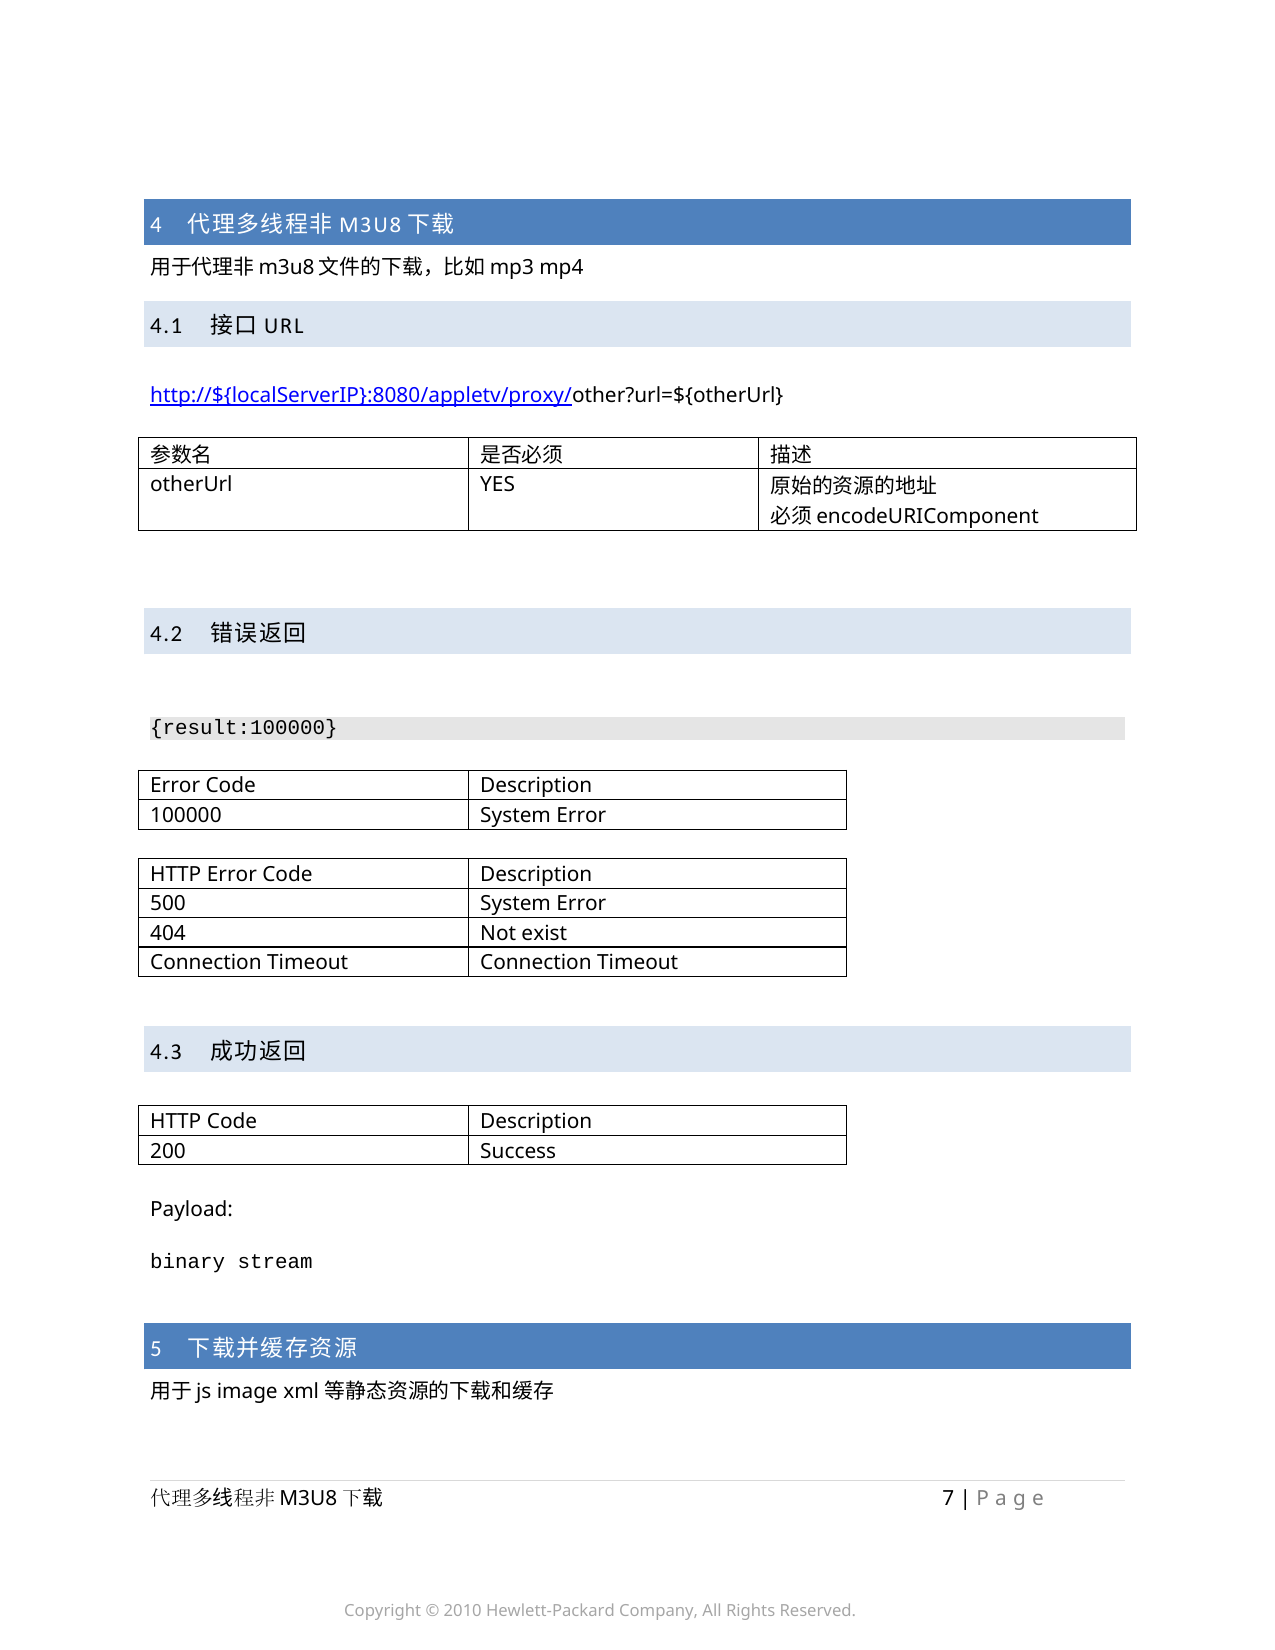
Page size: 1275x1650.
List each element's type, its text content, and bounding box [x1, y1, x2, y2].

text http://${localServerIP}:8080/appletv/proxy/other?url=${otherUrl} [150, 380, 1125, 408]
text 用于js image xml 等静态资源的下载和缓存 [150, 1374, 1125, 1404]
subtitle 下载并缓存资源 [150, 1330, 1125, 1363]
table_cell Connection Timeout [139, 948, 468, 976]
text binary stream [150, 1251, 1125, 1274]
subtitle 错误返回 [150, 615, 1125, 648]
table_cell System Error [469, 800, 846, 828]
table_header Error Code [139, 771, 468, 799]
table_cell System Error [469, 889, 846, 917]
table_header HTTP Code [139, 1106, 468, 1135]
table_cell 404 [139, 918, 468, 946]
table_cell Not exist [469, 918, 846, 946]
table_header 描述 [759, 438, 1136, 468]
subtitle 代理多线程非M3U8下载 [150, 206, 1125, 239]
table_header Description [469, 771, 846, 799]
table_header Description [469, 859, 846, 887]
text 用于代理非m3u8文件的下载，比如mp3 mp4 [150, 250, 1125, 280]
table_cell YES [469, 469, 758, 530]
subtitle 接口URL [150, 307, 1125, 341]
subtitle 成功返回 [150, 1033, 1125, 1066]
table_header 参数名 [139, 438, 468, 468]
table_cell 100000 [139, 800, 468, 828]
table_cell 500 [139, 889, 468, 917]
table_cell 200 [139, 1136, 468, 1164]
table_header Description [469, 1106, 846, 1135]
table_cell Connection Timeout [469, 948, 846, 976]
table_cell 原始的资源的地址 必须encodeURIComponent [759, 469, 1136, 530]
table_cell otherUrl [139, 469, 468, 530]
text {result:100000} [150, 717, 1125, 740]
table_cell Success [469, 1136, 846, 1164]
text Payload: [150, 1194, 1125, 1222]
table_header HTTP Error Code [139, 859, 468, 887]
table_header 是否必须 [469, 438, 758, 468]
